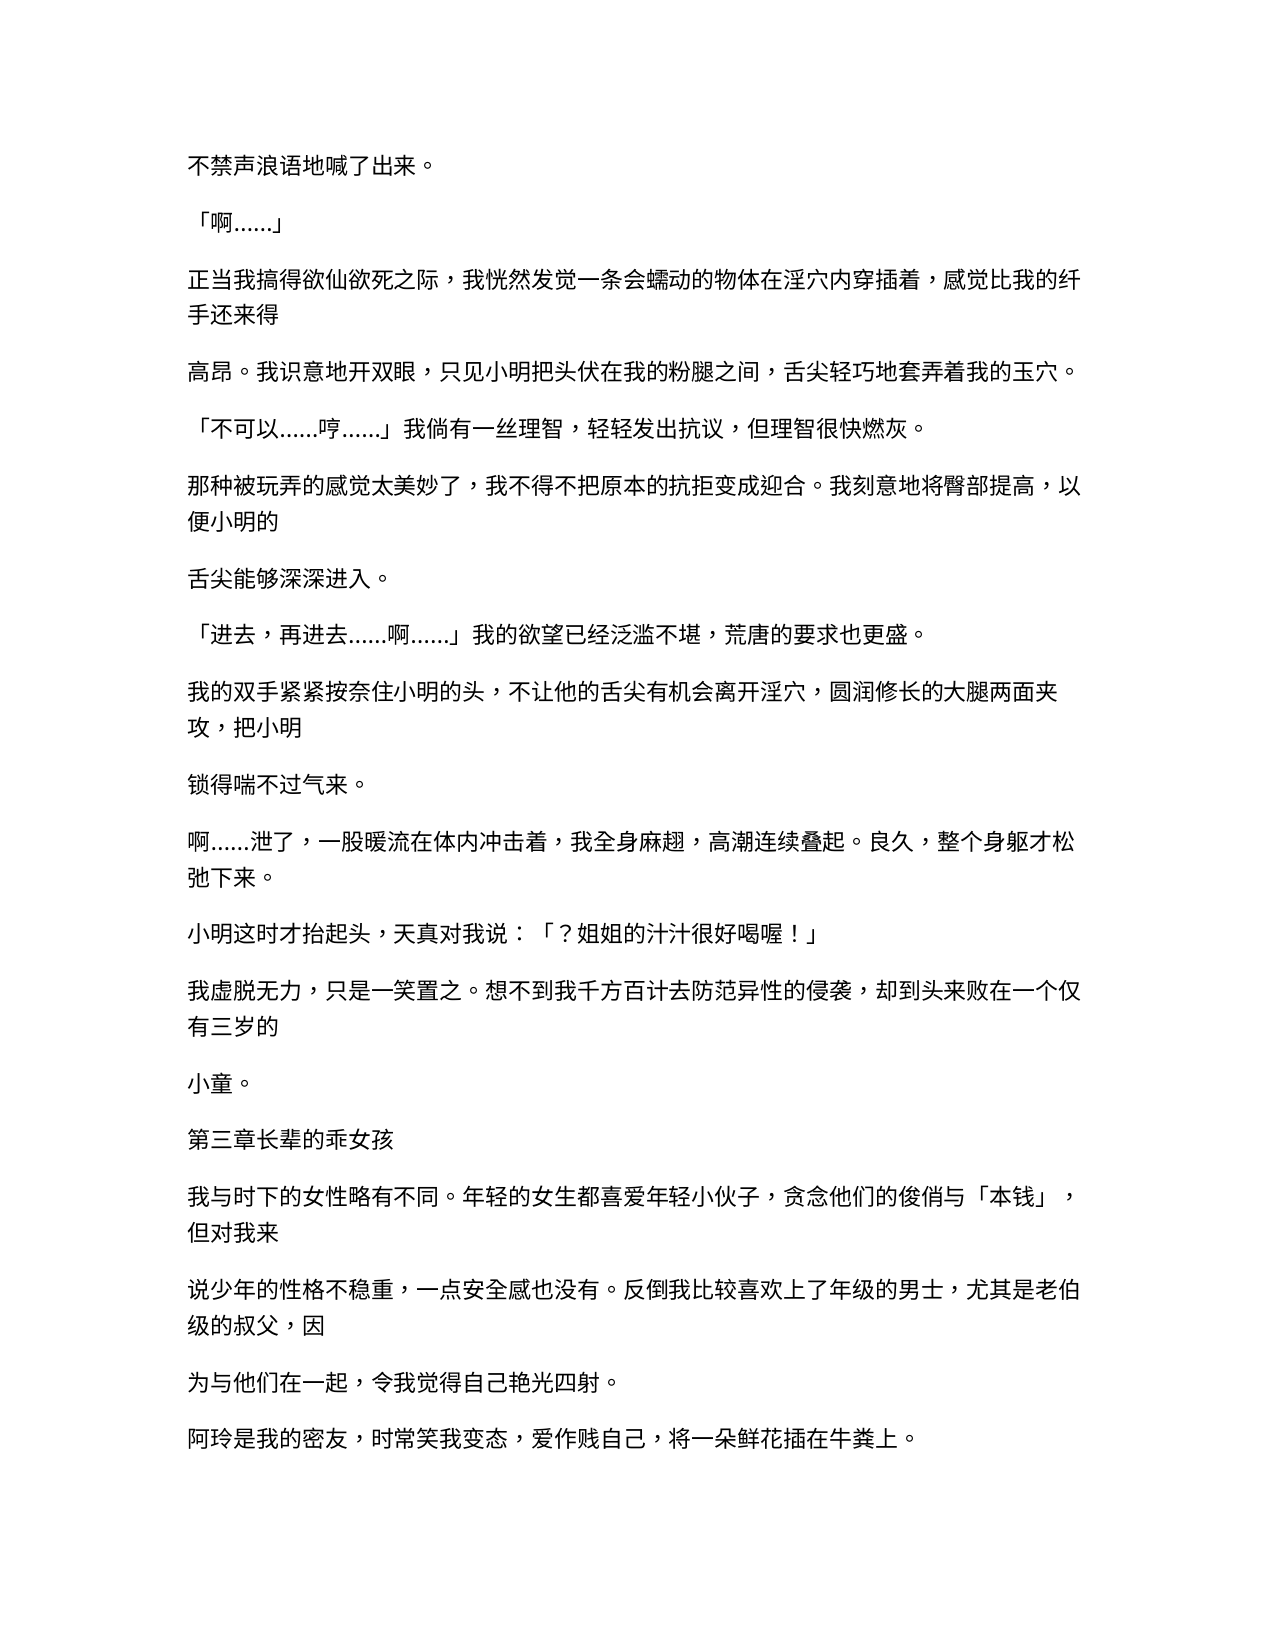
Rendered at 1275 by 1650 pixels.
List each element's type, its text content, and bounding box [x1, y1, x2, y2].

text 正当我搞得欲仙欲死之际，我恍然发觉一条会蠕动的物体在淫穴内穿插着，感觉比我的纤手还来得 [187, 263, 1087, 331]
text 为与他们在一起，令我觉得自己艳光四射。 [187, 1367, 1087, 1398]
text 说少年的性格不稳重，一点安全感也没有。反倒我比较喜欢上了年级的男士，尤其是老伯级的叔父，因 [187, 1274, 1087, 1341]
text 我虚脱无力，只是一笑置之。想不到我千方百计去防范异性的侵袭，却到头来败在一个仅有三岁的 [187, 975, 1087, 1042]
text 那种被玩弄的感觉太美妙了，我不得不把原本的抗拒变成迎合。我刻意地将臀部提高，以便小明的 [187, 470, 1087, 537]
text 高昂。我识意地开双眼，只见小明把头伏在我的粉腿之间，舌尖轻巧地套弄着我的玉穴。 [187, 356, 1087, 387]
text 不禁声浪语地喊了出来。 [187, 150, 1087, 181]
text 小明这时才抬起头，天真对我说∶「？姐姐的汁汁很好喝喔！」 [187, 918, 1087, 949]
text 我的双手紧紧按奈住小明的头，不让他的舌尖有机会离开淫穴，圆润修长的大腿两面夹攻，把小明 [187, 676, 1087, 743]
text 小童。 [187, 1068, 1087, 1099]
text 「进去，再进去……啊……」我的欲望已经泛滥不堪，荒唐的要求也更盛。 [187, 619, 1087, 651]
text 我与时下的女性略有不同。年轻的女生都喜爱年轻小伙子，贪念他们的俊俏与「本钱」，但对我来 [187, 1181, 1087, 1248]
text 锁得喘不过气来。 [187, 769, 1087, 800]
text 舌尖能够深深进入。 [187, 562, 1087, 594]
text 啊……泄了，一股暖流在体内冲击着，我全身麻趐，高潮连续叠起。良久，整个身躯才松弛下来。 [187, 826, 1087, 893]
text 阿玲是我的密友，时常笑我变态，爱作贱自己，将一朵鲜花插在牛粪上。 [187, 1423, 1087, 1455]
text 「不可以……哼……」我倘有一丝理智，轻轻发出抗议，但理智很快燃灰。 [187, 413, 1087, 444]
text 第三章长辈的乖女孩 [187, 1124, 1087, 1156]
text 「啊……」 [187, 207, 1087, 238]
